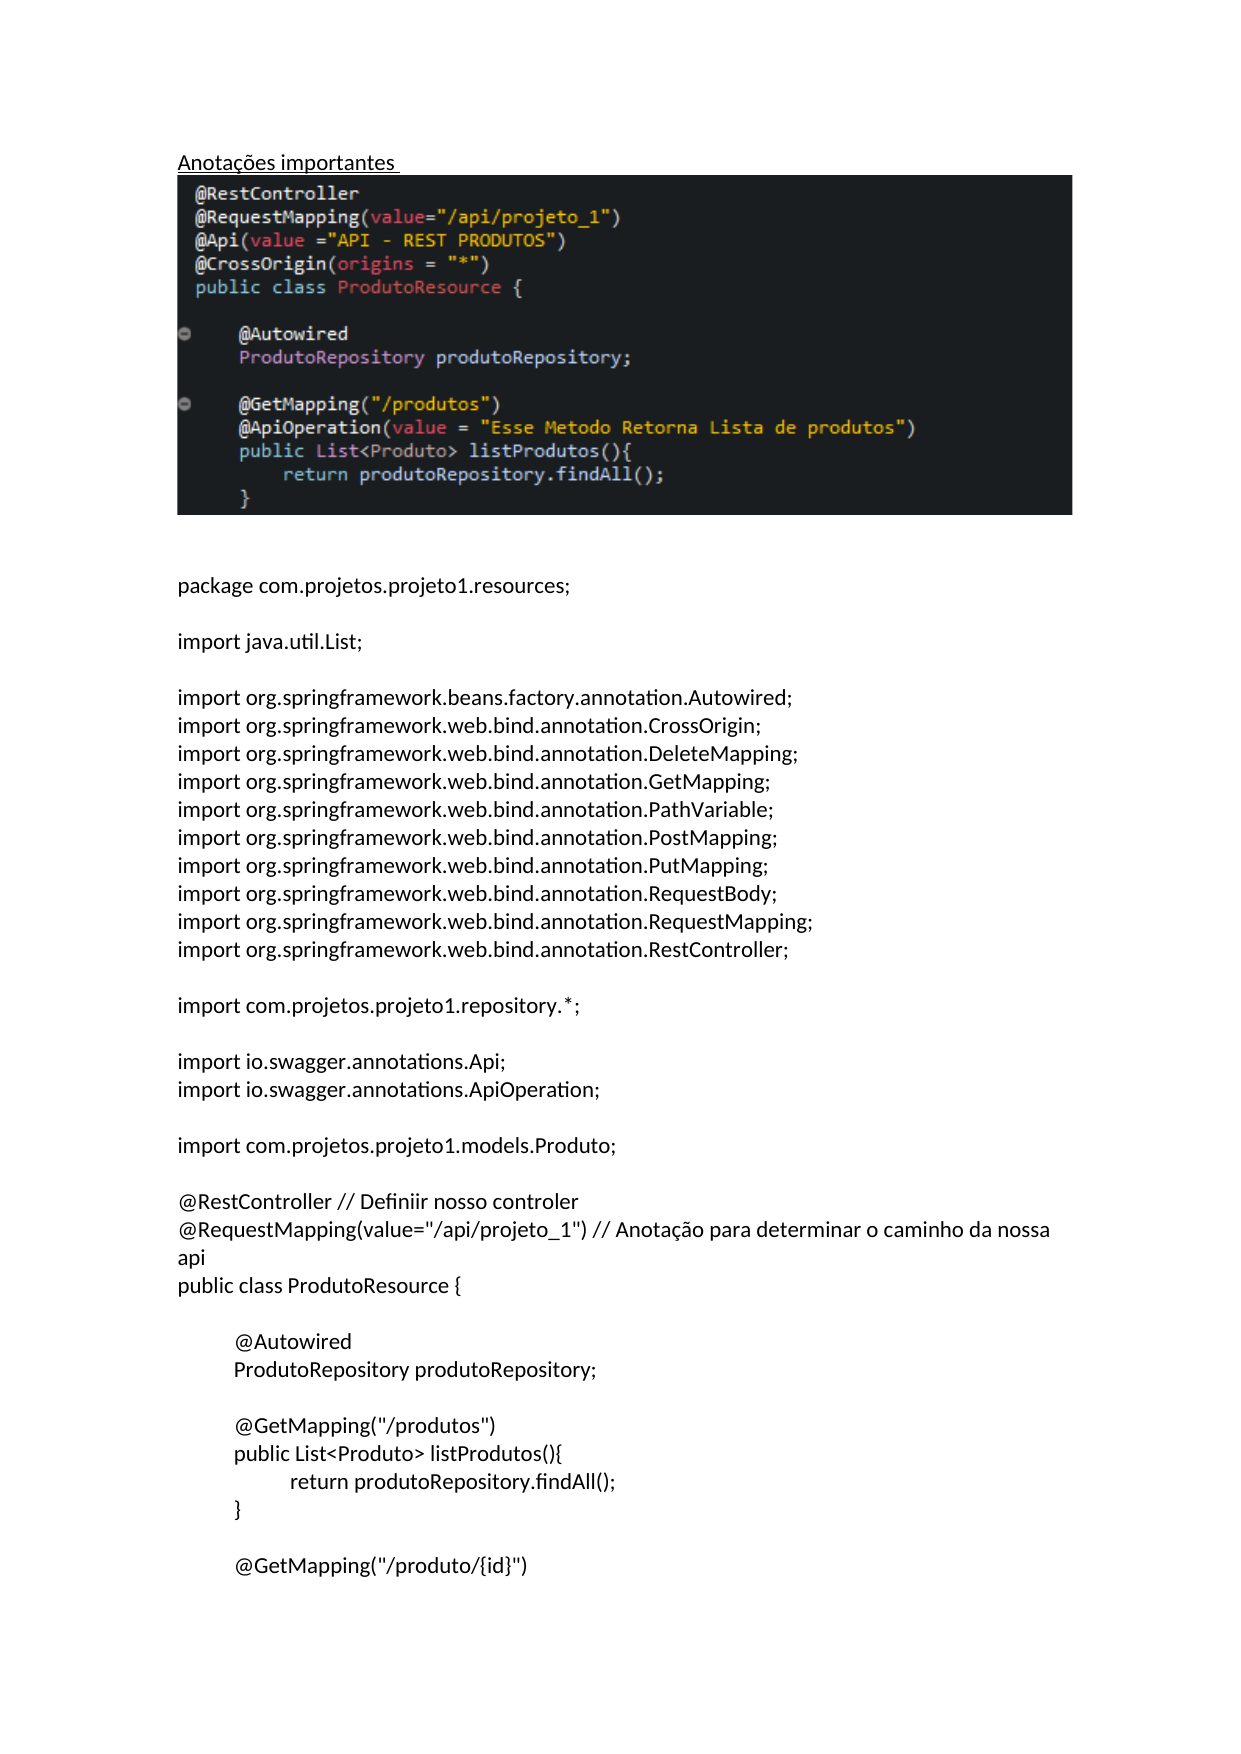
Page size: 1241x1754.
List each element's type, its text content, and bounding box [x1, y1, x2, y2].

text Anotações importantes [177, 148, 1063, 175]
text import org.springframework.web.bind.annotation.RestController; [177, 935, 1063, 963]
text import org.springframework.web.bind.annotation.DeleteMapping; [177, 739, 1063, 767]
text @GetMapping("/produto/{id}") [233, 1551, 1063, 1579]
text import io.swagger.annotations.Api; [177, 1047, 1063, 1075]
text import org.springframework.web.bind.annotation.RequestBody; [177, 879, 1063, 907]
text @RestController // Definiir nosso controler [177, 1187, 1063, 1215]
text import io.swagger.annotations.ApiOperation; [177, 1075, 1063, 1103]
text import org.springframework.web.bind.annotation.PutMapping; [177, 851, 1063, 879]
text @GetMapping("/produtos") [233, 1411, 1063, 1439]
text import java.util.List; [177, 627, 1063, 655]
text import org.springframework.web.bind.annotation.PostMapping; [177, 823, 1063, 851]
text public class ProdutoResource { [177, 1271, 1063, 1299]
text ProdutoRepository produtoRepository; [233, 1355, 1063, 1383]
text import org.springframework.web.bind.annotation.PathVariable; [177, 795, 1063, 823]
text import com.projetos.projeto1.repository.*; [177, 991, 1063, 1019]
text import org.springframework.beans.factory.annotation.Autowired; [177, 683, 1063, 711]
picture [177, 175, 1073, 515]
text import org.springframework.web.bind.annotation.CrossOrigin; [177, 711, 1063, 739]
text public List<Produto> listProdutos(){ [233, 1439, 1063, 1467]
text return produtoRepository.findAll(); [290, 1467, 1063, 1495]
text } [233, 1495, 1063, 1523]
text import com.projetos.projeto1.models.Produto; [177, 1131, 1063, 1159]
text @Autowired [233, 1327, 1063, 1355]
text import org.springframework.web.bind.annotation.GetMapping; [177, 767, 1063, 795]
text package com.projetos.projeto1.resources; [177, 571, 1063, 599]
text import org.springframework.web.bind.annotation.RequestMapping; [177, 907, 1063, 935]
text @RequestMapping(value="/api/projeto_1") // Anotação para determinar o caminho da nossa api [177, 1215, 1063, 1271]
